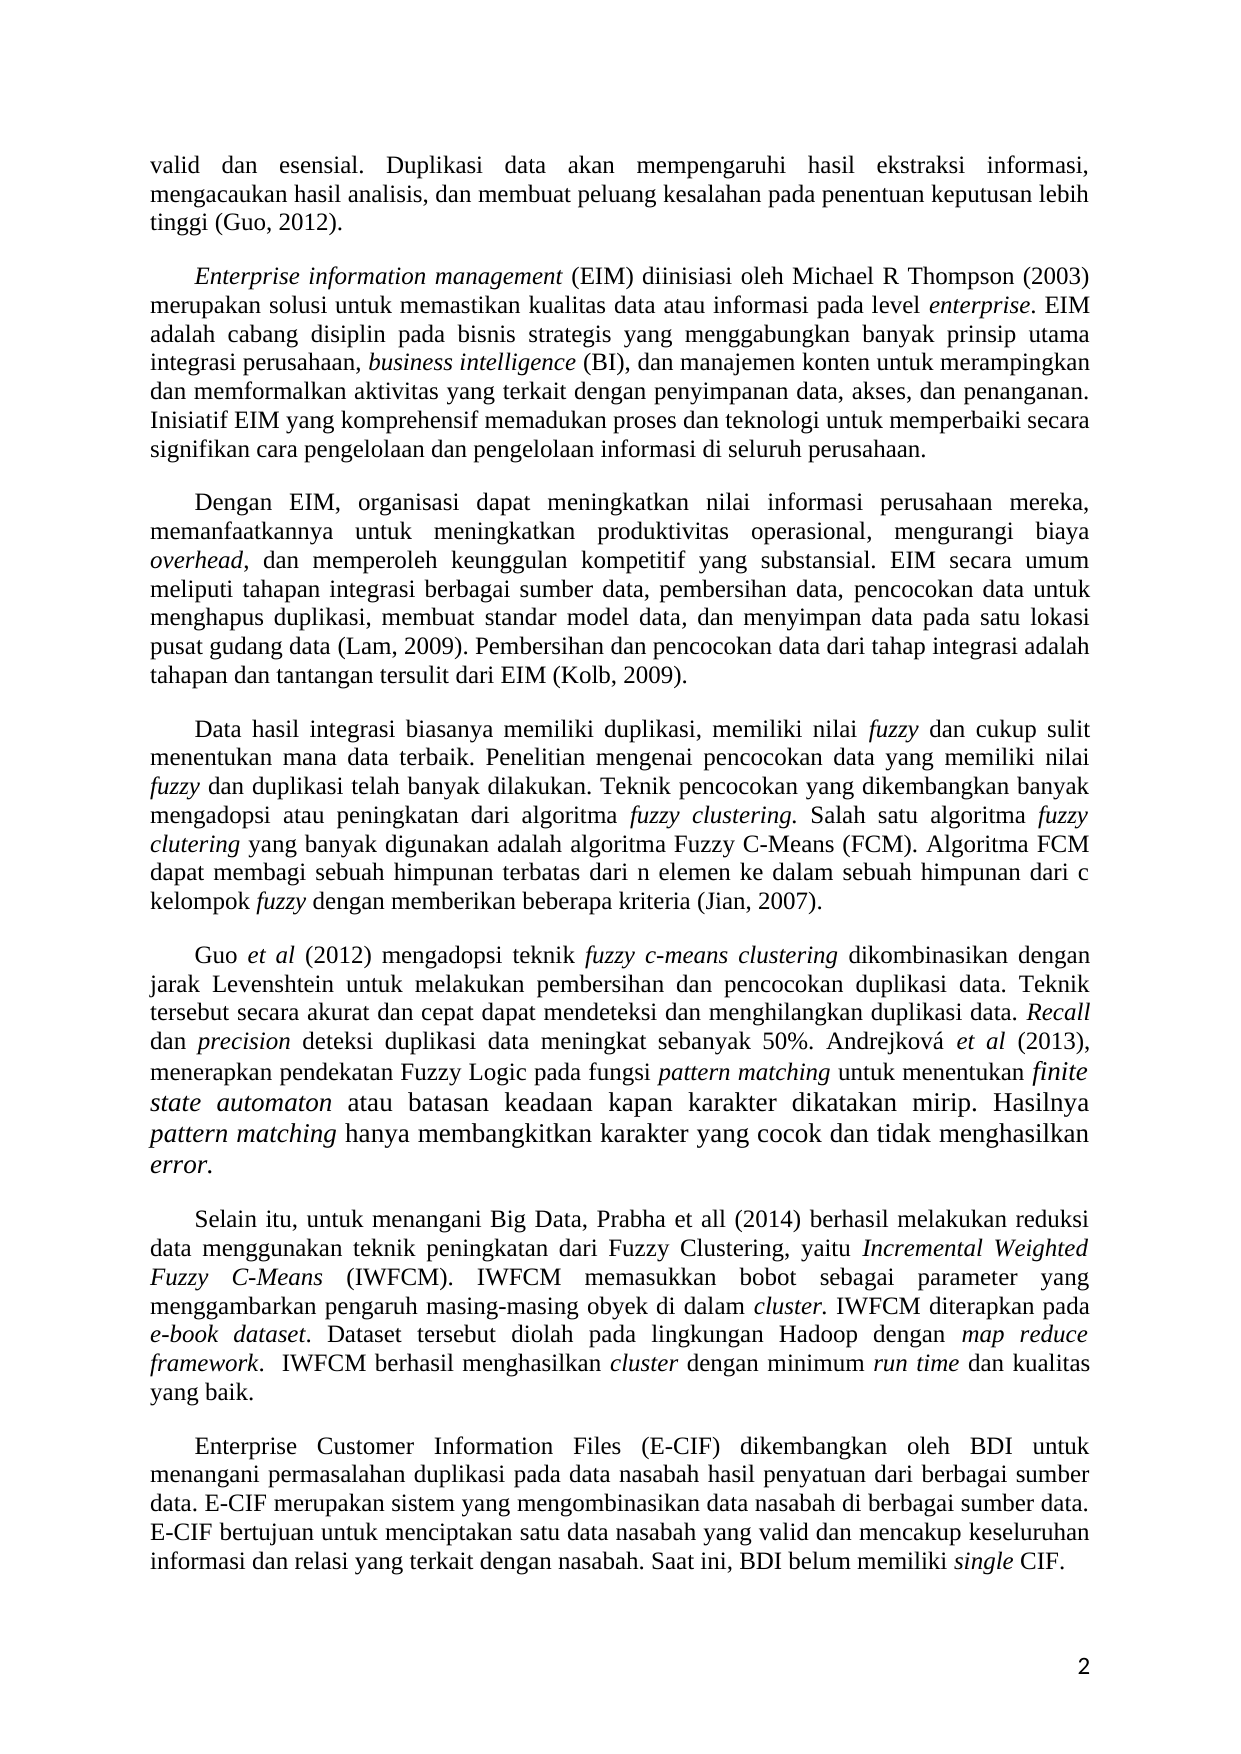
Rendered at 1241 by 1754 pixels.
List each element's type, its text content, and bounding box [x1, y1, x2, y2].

text Dengan EIM, organisasi dapat meningkatkan nilai informasi perusahaan mereka, memanfaatkannya untuk meningkatkan produktivitas operasional, mengurangi biaya overhead, dan memperoleh keunggulan kompetitif yang substansial. EIM secara umum meliputi tahapan integrasi berbagai sumber data, pembersihan data, pencocokan data untuk menghapus duplikasi, membuat standar model data, dan menyimpan data pada satu lokasi pusat gudang data (Lam, 2009). Pembersihan dan pencocokan data dari tahap integrasi adalah tahapan dan tantangan tersulit dari EIM (Kolb, 2009). [150, 487, 1090, 689]
text Enterprise information management (EIM) diinisiasi oleh Michael R Thompson (2003) merupakan solusi untuk memastikan kualitas data atau informasi pada level enterprise. EIM adalah cabang disiplin pada bisnis strategis yang menggabungkan banyak prinsip utama integrasi perusahaan, business intelligence (BI), dan manajemen konten untuk merampingkan dan memformalkan aktivitas yang terkait dengan penyimpanan data, akses, dan penanganan. Inisiatif EIM yang komprehensif memadukan proses dan teknologi untuk memperbaiki secara signifikan cara pengelolaan dan pengelolaan informasi di seluruh perusahaan. [150, 261, 1090, 462]
text Data hasil integrasi biasanya memiliki duplikasi, memiliki nilai fuzzy dan cukup sulit menentukan mana data terbaik. Penelitian mengenai pencocokan data yang memiliki nilai fuzzy dan duplikasi telah banyak dilakukan. Teknik pencocokan yang dikembangkan banyak mengadopsi atau peningkatan dari algoritma fuzzy clustering. Salah satu algoritma fuzzy clutering yang banyak digunakan adalah algoritma Fuzzy C-Means (FCM). Algoritma FCM dapat membagi sebuah himpunan terbatas dari n elemen ke dalam sebuah himpunan dari c kelompok fuzzy dengan memberikan beberapa kriteria (Jian, 2007). [150, 714, 1090, 915]
text Guo et al (2012) mengadopsi teknik fuzzy c-means clustering dikombinasikan dengan jarak Levenshtein untuk melakukan pembersihan dan pencocokan duplikasi data. Teknik tersebut secara akurat dan cepat dapat mendeteksi dan menghilangkan duplikasi data. Recall dan precision deteksi duplikasi data meningkat sebanyak 50%. Andrejková et al (2013), menerapkan pendekatan Fuzzy Logic pada fungsi pattern matching untuk menentukan finite state automaton atau batasan keadaan kapan karakter dikatakan mirip. Hasilnya pattern matching hanya membangkitkan karakter yang cocok dan tidak menghasilkan error. [150, 940, 1090, 1179]
text Selain itu, untuk menangani Big Data, Prabha et all (2014) berhasil melakukan reduksi data menggunakan teknik peningkatan dari Fuzzy Clustering, yaitu Incremental Weighted Fuzzy C-Means (IWFCM). IWFCM memasukkan bobot sebagai parameter yang menggambarkan pengaruh masing-masing obyek di dalam cluster. IWFCM diterapkan pada e-book dataset. Dataset tersebut diolah pada lingkungan Hadoop dengan map reduce framework. IWFCM berhasil menghasilkan cluster dengan minimum run time dan kualitas yang baik. [150, 1204, 1090, 1406]
text Enterprise Customer Information Files (E-CIF) dikembangkan oleh BDI untuk menangani permasalahan duplikasi pada data nasabah hasil penyatuan dari berbagai sumber data. E-CIF merupakan sistem yang mengombinasikan data nasabah di berbagai sumber data. E-CIF bertujuan untuk menciptakan satu data nasabah yang valid dan mencakup keseluruhan informasi dan relasi yang terkait dengan nasabah. Saat ini, BDI belum memiliki single CIF. [150, 1431, 1090, 1574]
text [150, 150, 1090, 236]
